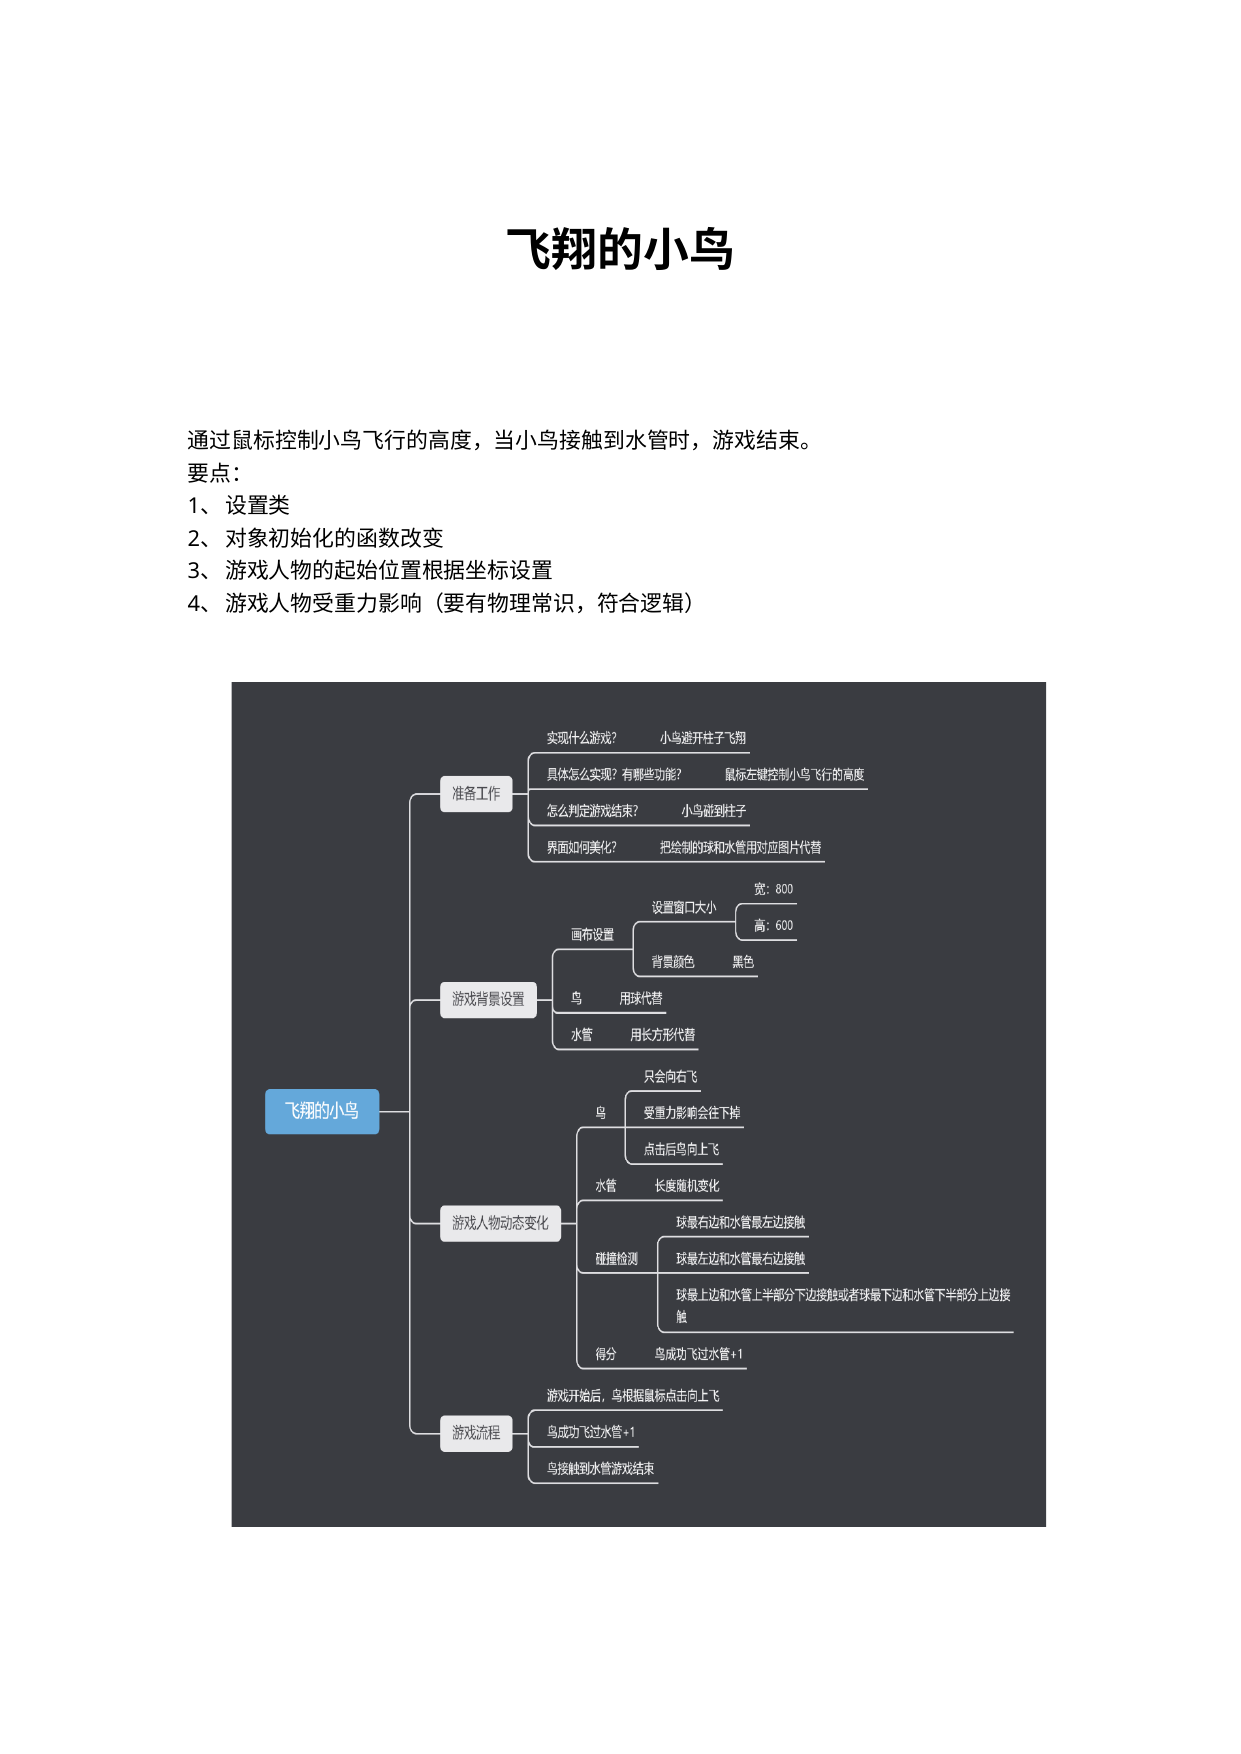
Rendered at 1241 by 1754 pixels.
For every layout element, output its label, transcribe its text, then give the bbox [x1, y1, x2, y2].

picture [231, 682, 1047, 1527]
list 游戏人物受重力影响（要有物理常识，符合逻辑） [187, 585, 1053, 618]
text 通过鼠标控制小鸟飞行的高度，当小鸟接触到水管时，游戏结束。 [187, 423, 1053, 455]
list 游戏人物的起始位置根据坐标设置 [187, 553, 1053, 585]
list 设置类 [187, 488, 1053, 520]
subtitle 飞翔的小鸟 [187, 197, 1053, 295]
list 对象初始化的函数改变 [187, 520, 1053, 553]
text 要点： [187, 455, 1053, 488]
